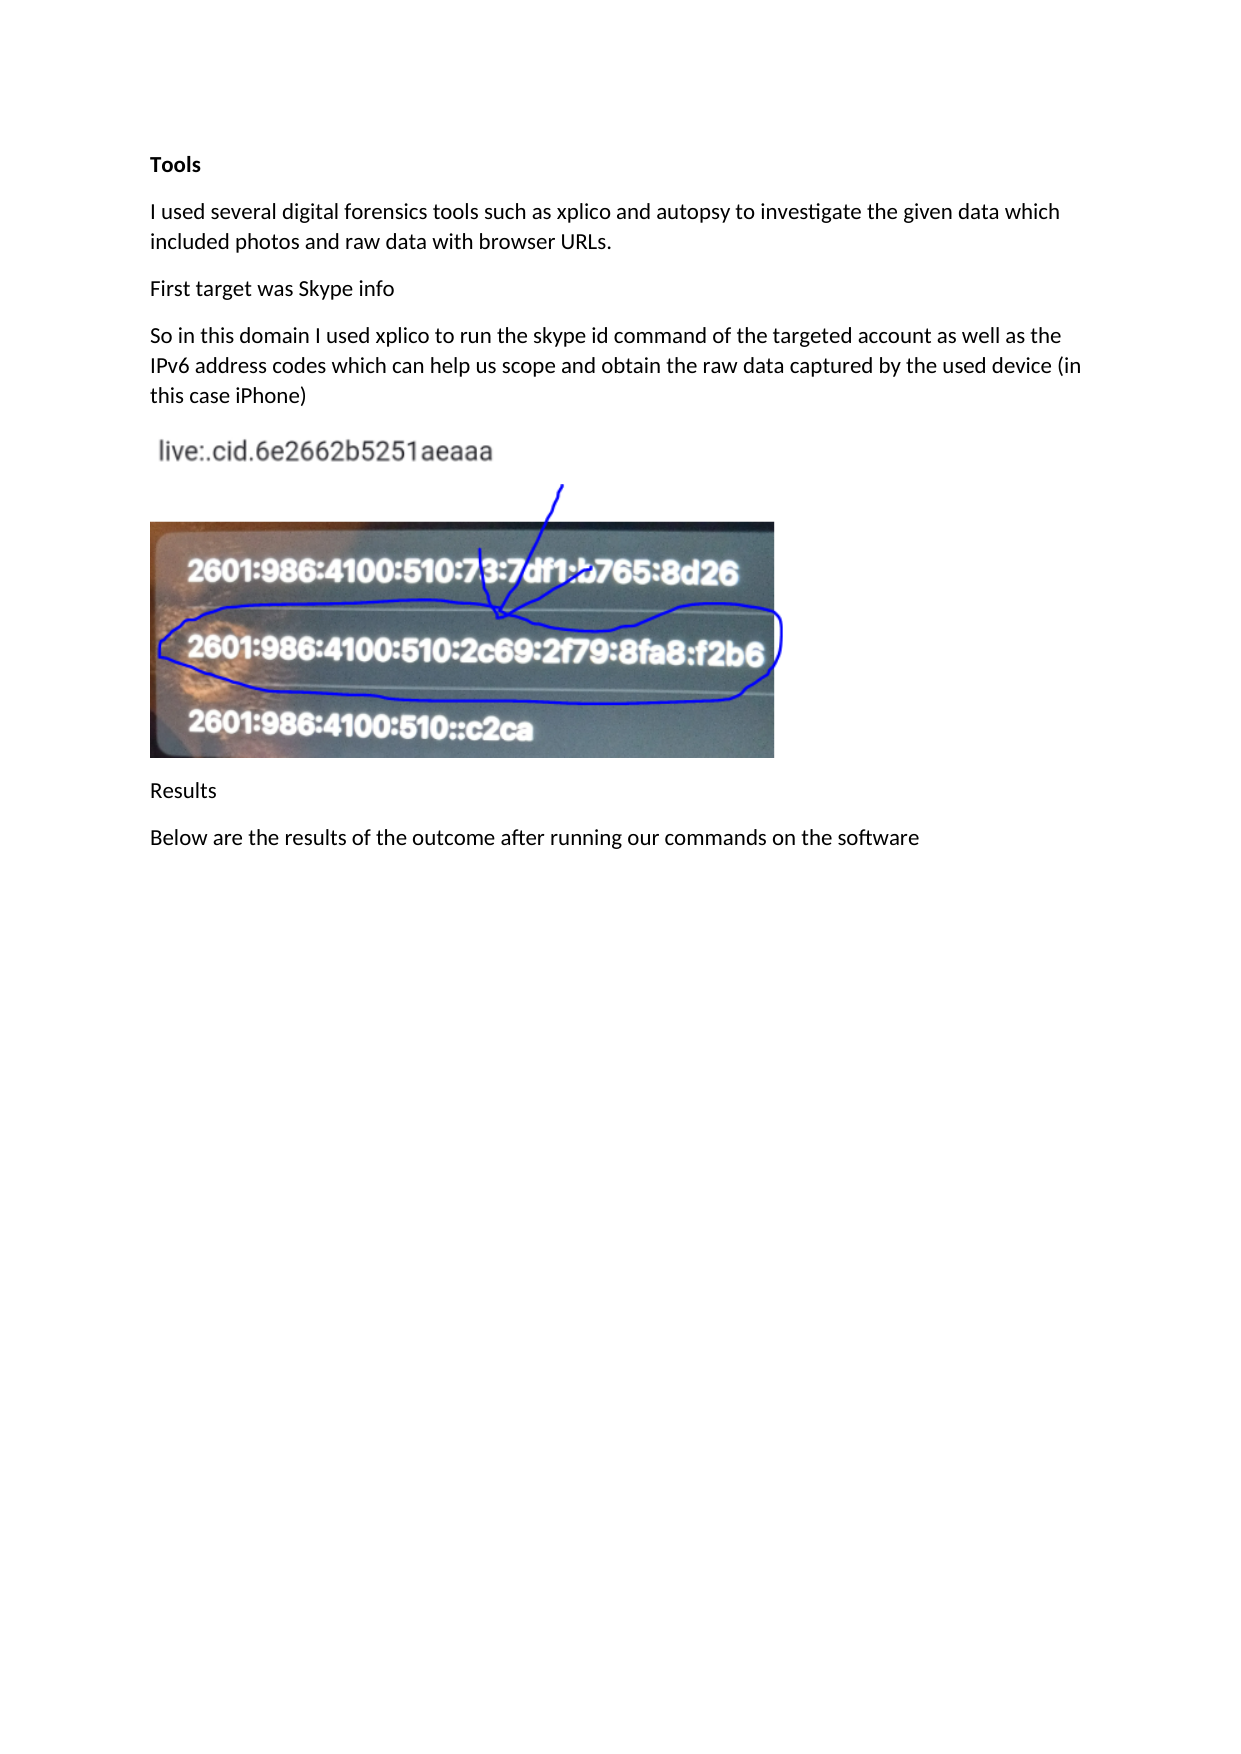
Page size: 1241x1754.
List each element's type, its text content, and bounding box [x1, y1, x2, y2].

text So in this domain I used xplico to run the skype id command of the targeted account as well as the IPv6 address codes which can help us scope and obtain the raw data captured by the used device (in this case iPhone) [150, 321, 1090, 409]
text Tools [150, 150, 1090, 178]
picture [150, 428, 512, 482]
picture [150, 484, 783, 758]
text I used several digital forensics tools such as xplico and autopsy to investigate the given data which included photos and raw data with browser URLs. [150, 197, 1090, 255]
text First target was Skype info [150, 274, 1090, 302]
text Results [150, 777, 1090, 805]
text Below are the results of the outcome after running our commands on the software [150, 823, 1090, 852]
